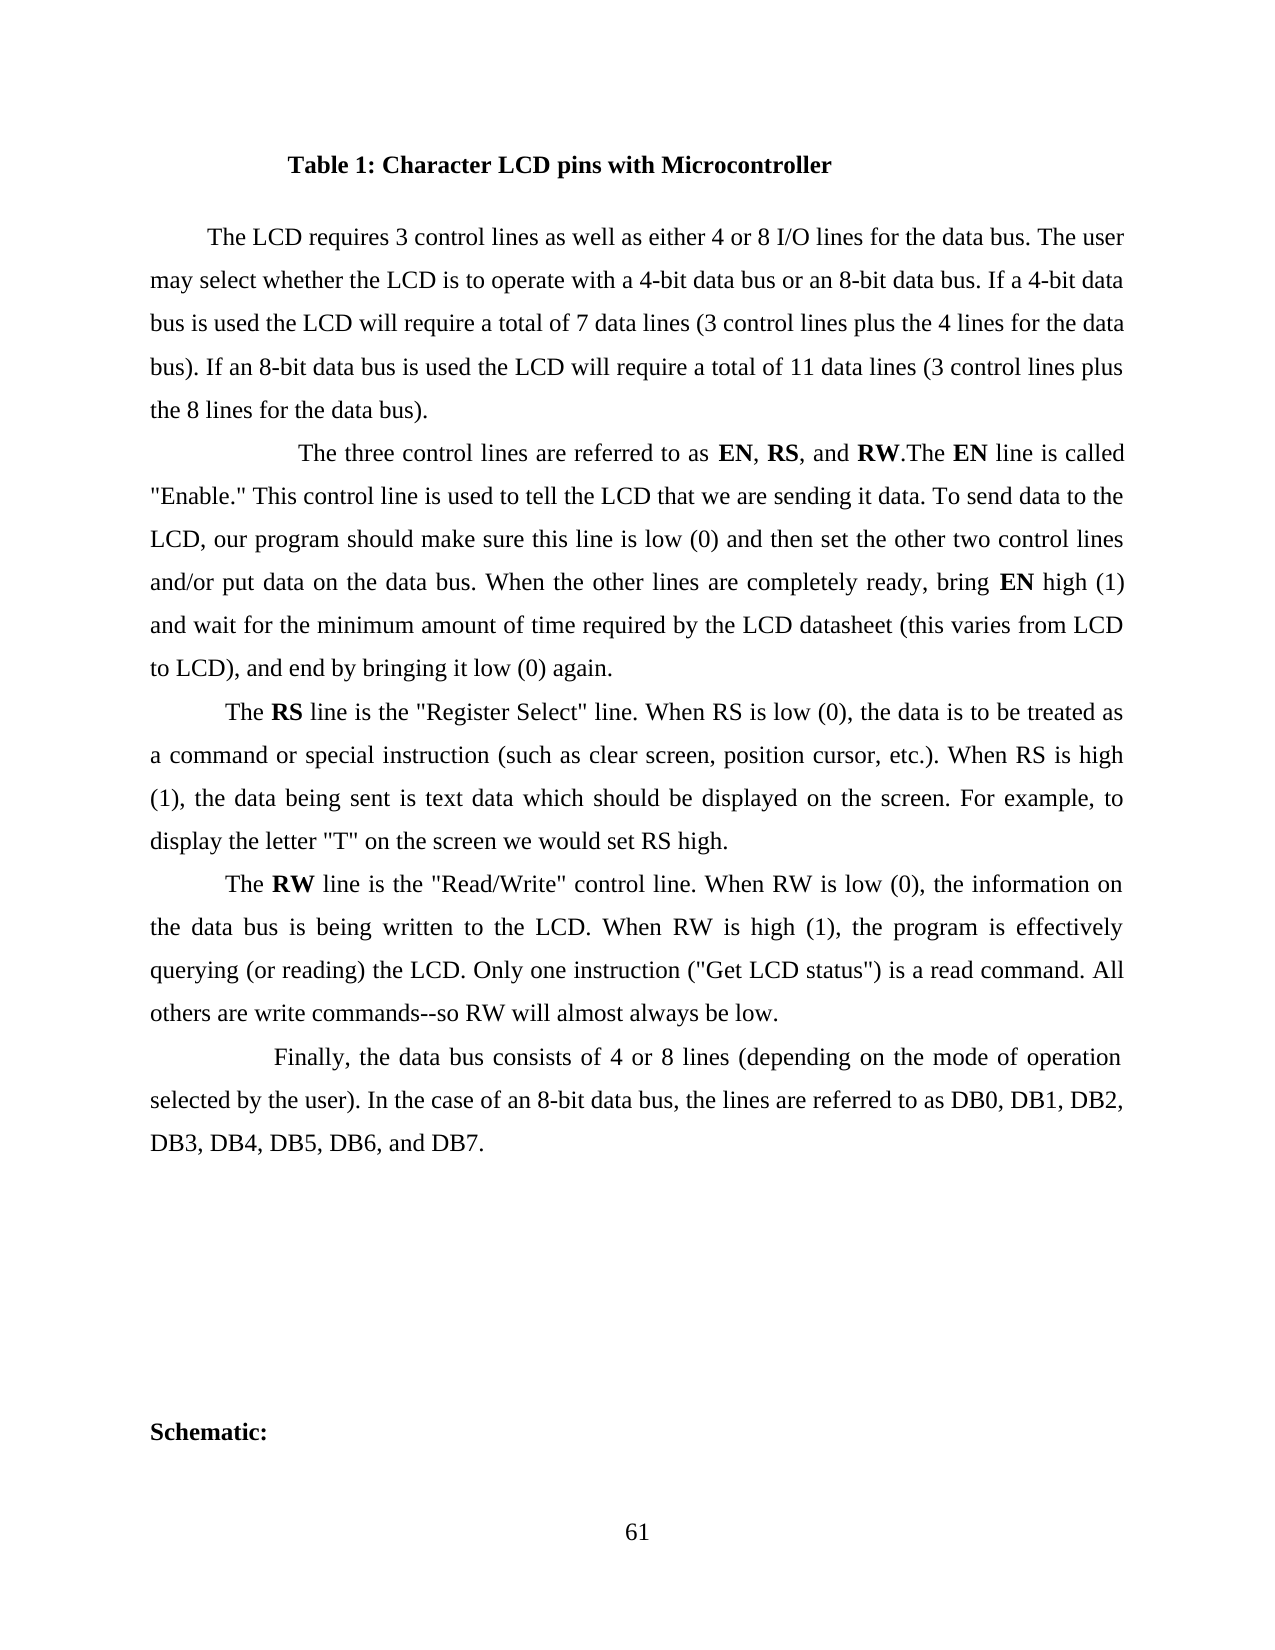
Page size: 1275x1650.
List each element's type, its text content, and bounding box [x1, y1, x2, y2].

text The RS line is the "Register Select" line. When RS is low (0), the data is to be treated as a command or special instruction (such as clear screen, position cursor, etc.). When RS is high (1), the data being sent is text data which should be displayed on the screen. For example, to display the letter "T" on the screen we would set RS high. [150, 697, 1125, 855]
text Schematic: [150, 1417, 1125, 1446]
text Finally, the data bus consists of 4 or 8 lines (depending on the mode of operation selected by the user). In the case of an 8-bit data bus, the lines are referred to as DB0, DB1, DB2, DB3, DB4, DB5, DB6, and DB7. [150, 1042, 1125, 1157]
text The RW line is the "Read/Write" control line. When RW is low (0), the information on the data bus is being written to the LCD. When RW is high (1), the program is effectively querying (or reading) the LCD. Only one instruction ("Get LCD status") is a read command. All others are write commands--so RW will almost always be low. [150, 869, 1125, 1027]
text The LCD requires 3 control lines as well as either 4 or 8 I/O lines for the data bus. The user may select whether the LCD is to operate with a 4-bit data bus or an 8-bit data bus. If a 4-bit data bus is used the LCD will require a total of 7 data lines (3 control lines plus the 4 lines for the data bus). If an 8-bit data bus is used the LCD will require a total of 11 data lines (3 control lines plus the 8 lines for the data bus). [150, 222, 1125, 423]
text Table 1: Character LCD pins with Microcontroller [150, 150, 1125, 179]
text The three control lines are referred to as EN, RS, and RW.The EN line is called "Enable." This control line is used to tell the LCD that we are sending it data. To send data to the LCD, our program should make sure this line is low (0) and then set the other two control lines and/or put data on the data bus. When the other lines are completely ready, bring EN high (1) and wait for the minimum amount of time required by the LCD datasheet (this varies from LCD to LCD), and end by bringing it low (0) again. [150, 438, 1125, 682]
